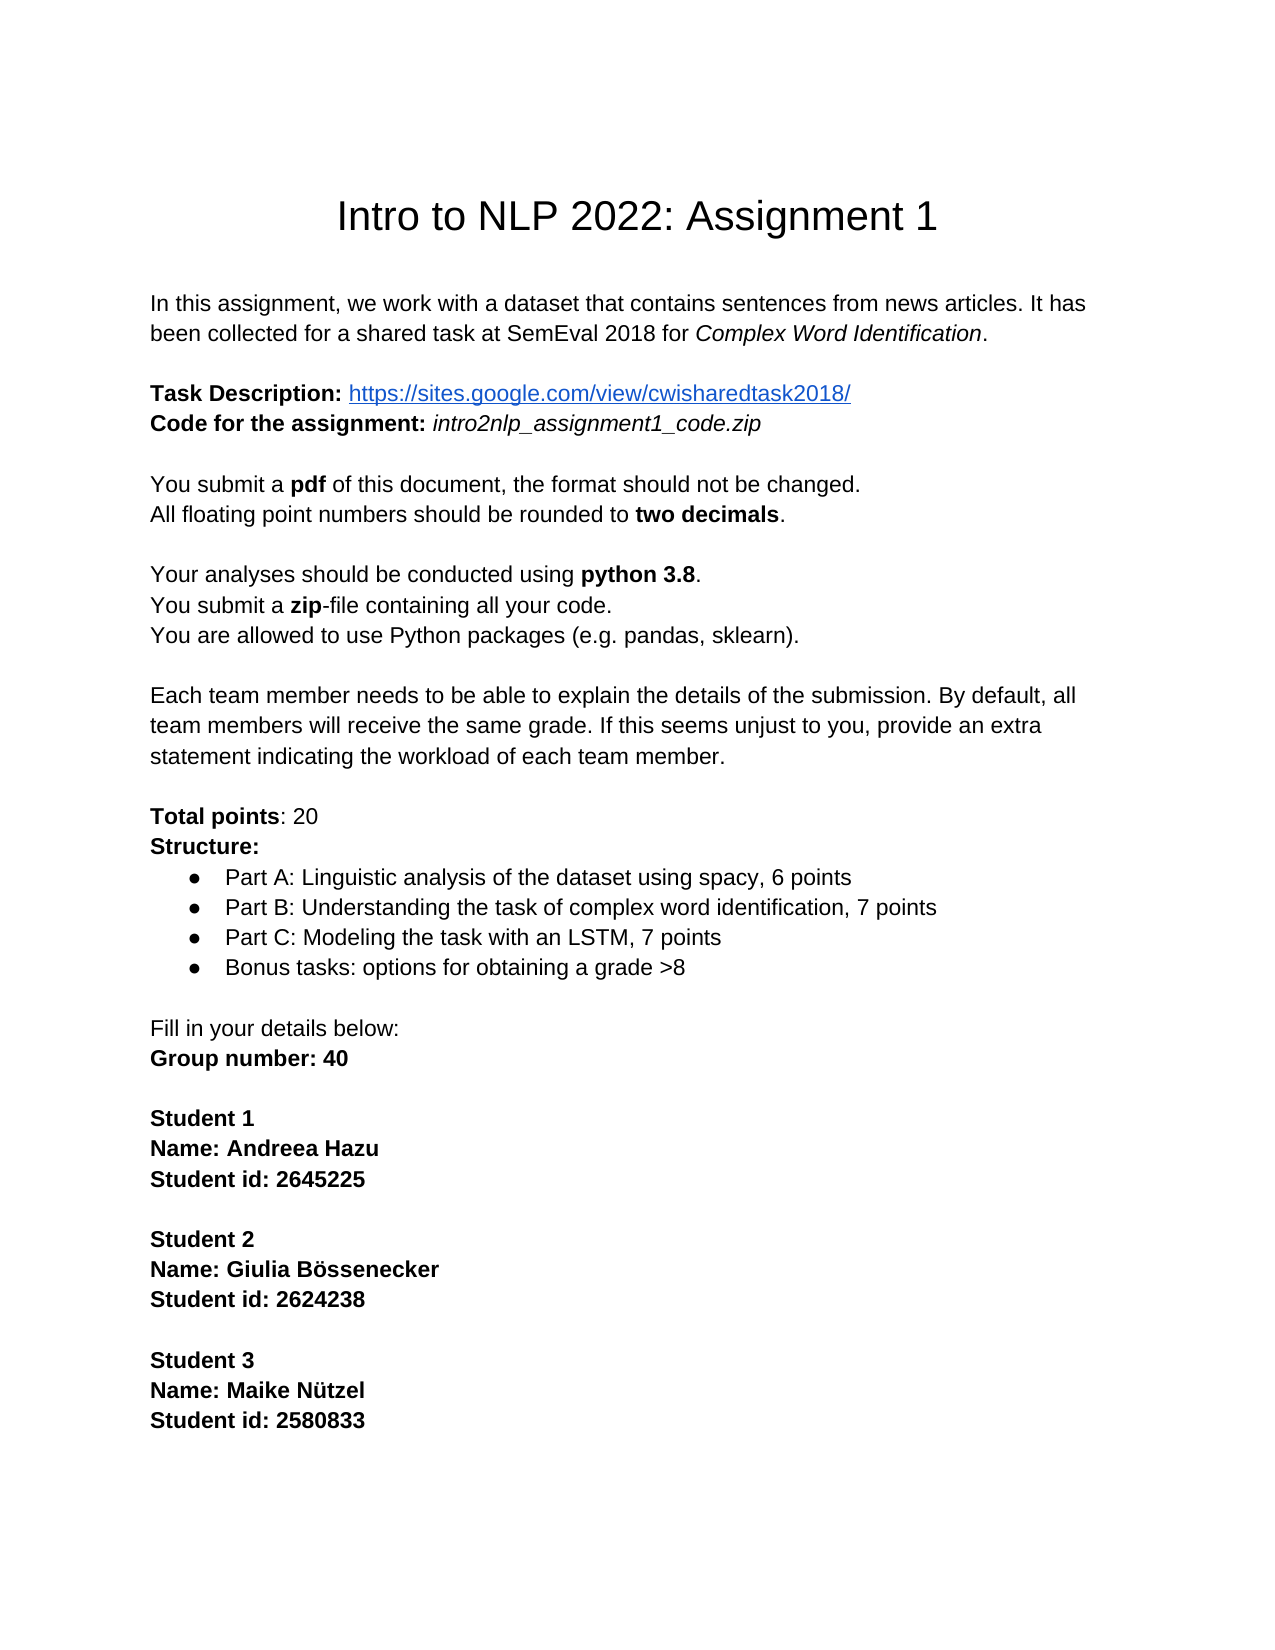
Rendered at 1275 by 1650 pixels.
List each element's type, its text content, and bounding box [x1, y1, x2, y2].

text Student 2 [150, 1226, 1125, 1252]
text Name: Andreea Hazu [150, 1135, 1125, 1162]
text Name: Maike Nützel [150, 1377, 1125, 1403]
text You submit a pdf of this document, the format should not be changed. [150, 471, 1125, 497]
text Student id: 2624238 [150, 1286, 1125, 1313]
text Student id: 2645225 [150, 1166, 1125, 1192]
text Each team member needs to be able to explain the details of the submission. By default, all team members will receive the same grade. If this seems unjust to you, provide an extra statement indicating the workload of each team member. [150, 682, 1125, 799]
text Student id: 2580833 [150, 1407, 1125, 1433]
text Name: Giulia Bössenecker [150, 1256, 1125, 1282]
text You are allowed to use Python packages (e.g. pandas, sklearn). [150, 622, 1125, 648]
list Part C: Modeling the task with an LSTM, 7 points [187, 924, 1125, 950]
text In this assignment, we work with a dataset that contains sentences from news articles. It has been collected for a shared task at SemEval 2018 for Complex Word Identification. [150, 289, 1125, 346]
text Student 1 [150, 1105, 1125, 1131]
text Your analyses should be conducted using python 3.8. You submit a zip-file containing all your code. [150, 531, 1125, 618]
text Task Description: https://sites.google.com/view/cwisharedtask2018/ [150, 380, 1125, 406]
list Part A: Linguistic analysis of the dataset using spacy, 6 points [187, 863, 1125, 890]
text Student 3 [150, 1347, 1125, 1373]
text Total points: 20 [150, 803, 1125, 829]
list Part B: Understanding the task of complex word identification, 7 points [187, 894, 1125, 920]
text Group number: 40 [150, 1045, 1125, 1071]
text Structure: [150, 833, 1125, 859]
text Code for the assignment: ​​intro2nlp_assignment1_code.zip [150, 410, 1125, 437]
text All floating point numbers should be rounded to two decimals. [150, 501, 1125, 527]
list Bonus tasks: options for obtaining a grade >8 [187, 954, 1125, 980]
subtitle Intro to NLP 2022: Assignment 1 [150, 192, 1125, 239]
text Fill in your details below: [150, 1014, 1125, 1041]
